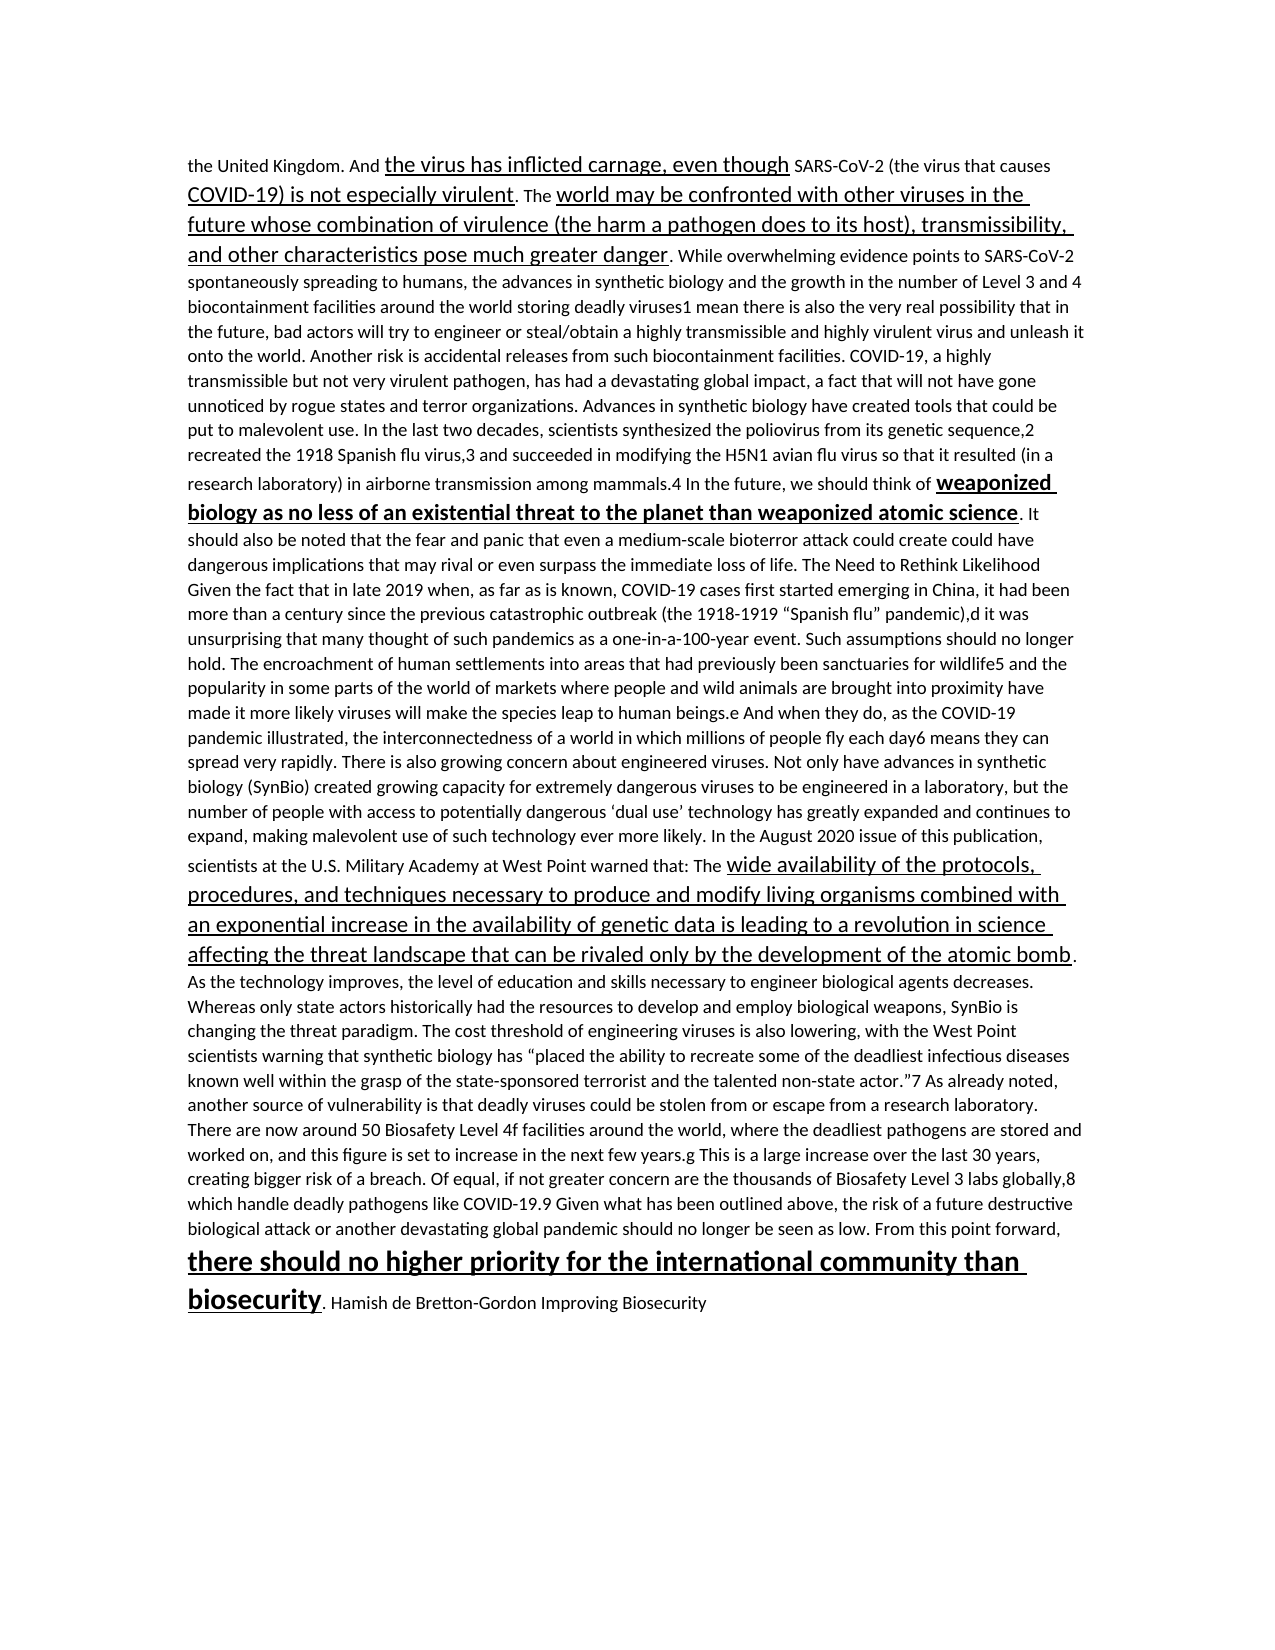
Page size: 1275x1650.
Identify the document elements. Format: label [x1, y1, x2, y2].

text [187, 150, 1087, 1317]
